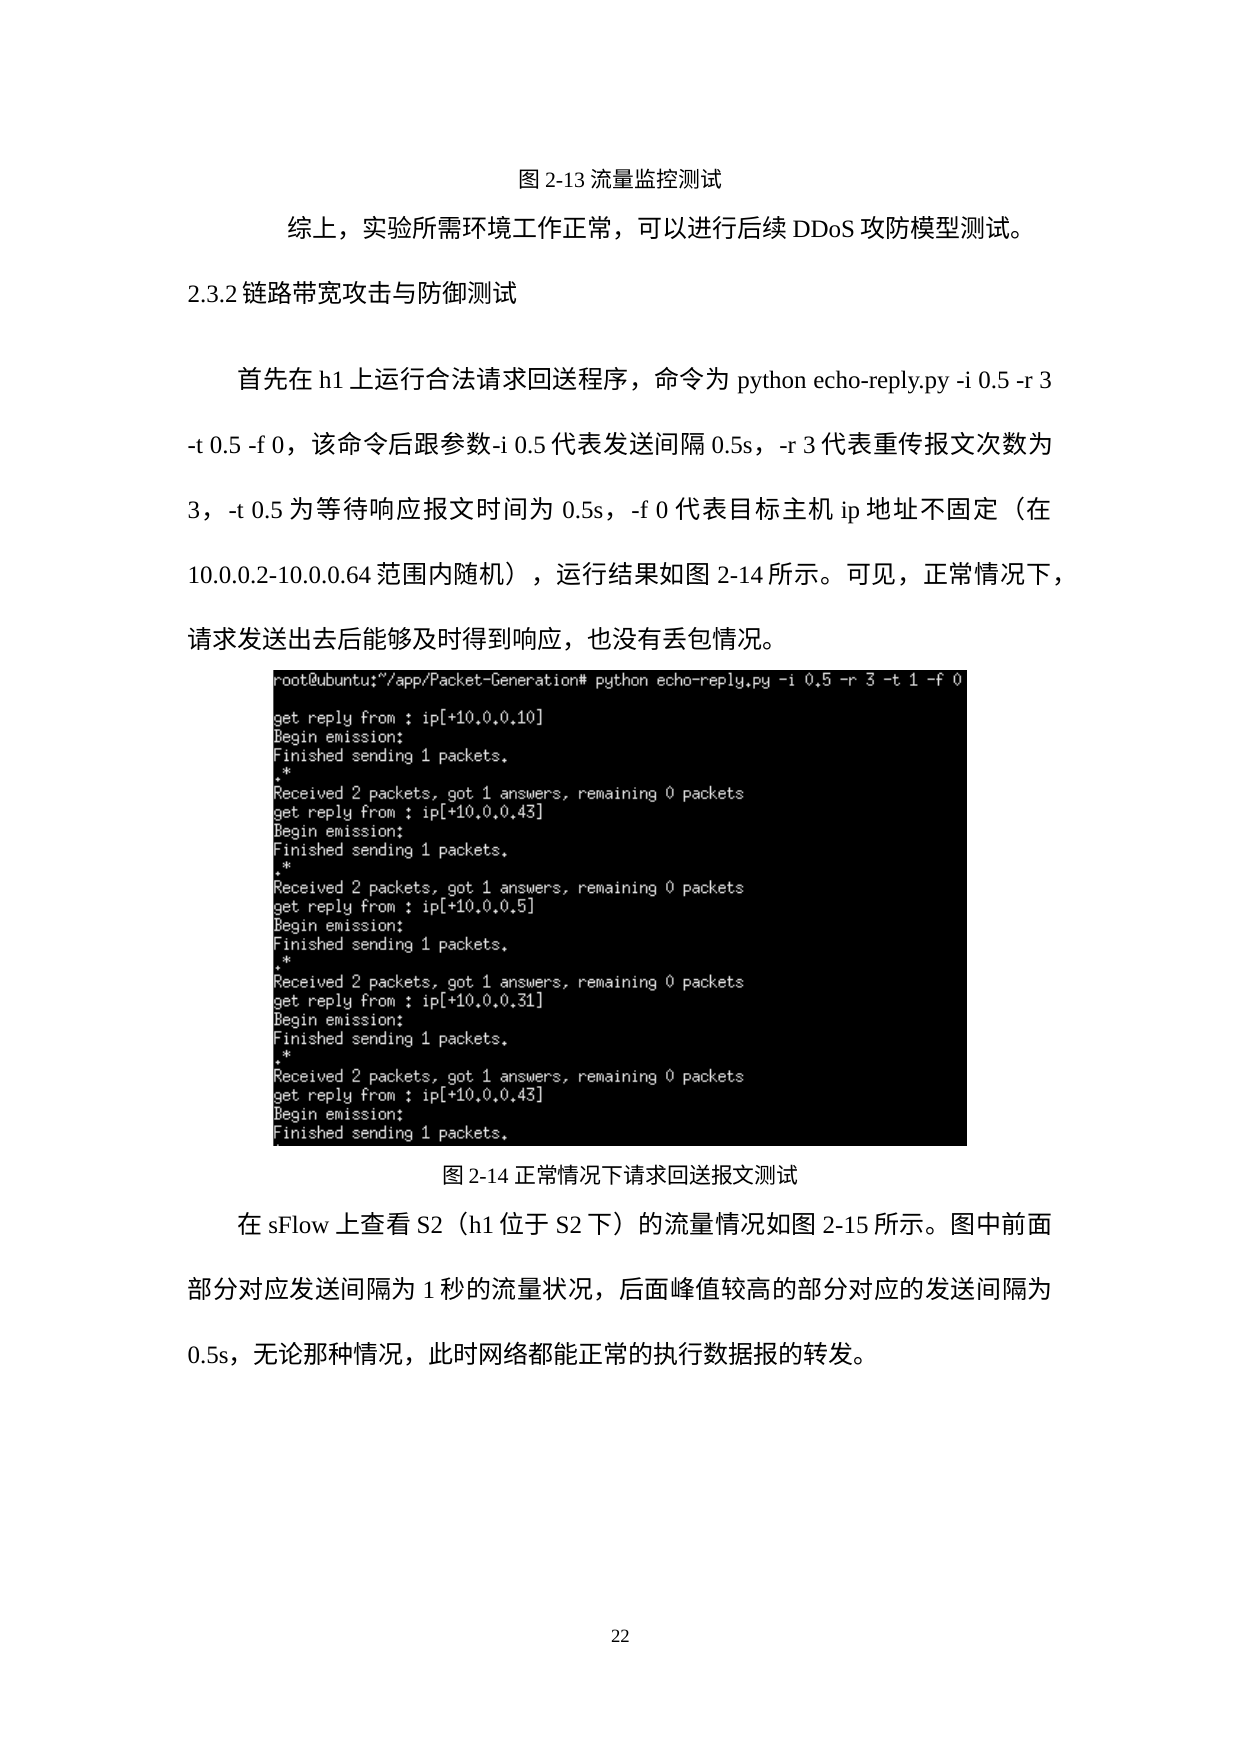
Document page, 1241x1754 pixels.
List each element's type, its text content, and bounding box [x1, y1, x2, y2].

text 图2-13 流量监控测试 [187, 162, 1053, 194]
text 综上，实验所需环境工作正常，可以进行后续DDoS攻防模型测试。 [187, 194, 1053, 259]
text 图2-14 正常情况下请求回送报文测试 [187, 1158, 1053, 1190]
subtitle 2.3.2链路带宽攻击与防御测试 [187, 259, 1053, 324]
text 在sFlow上查看S2（h1位于S2下）的流量情况如图2-15所示。图中前面部分对应发送间隔为1秒的流量状况，后面峰值较高的部分对应的发送间隔为0.5s，无论那种情况，此时网络都能正常的执行数据报的转发。 [187, 1190, 1053, 1385]
picture [273, 670, 967, 1146]
text 首先在h1上运行合法请求回送程序，命令为python echo-reply.py -i 0.5 -r 3 -t 0.5 -f 0，该命令后跟参数-i 0.5代表发送间隔0.5s，-r 3代表重传报文次数为3，-t 0.5为等待响应报文时间为0.5s，-f 0代表目标主机ip地址不固定（在10.0.0.2-10.0.0.64范围内随机），运行结果如图2-14所示。可见，正常情况下，请求发送出去后能够及时得到响应，也没有丢包情况。 [187, 345, 1053, 670]
